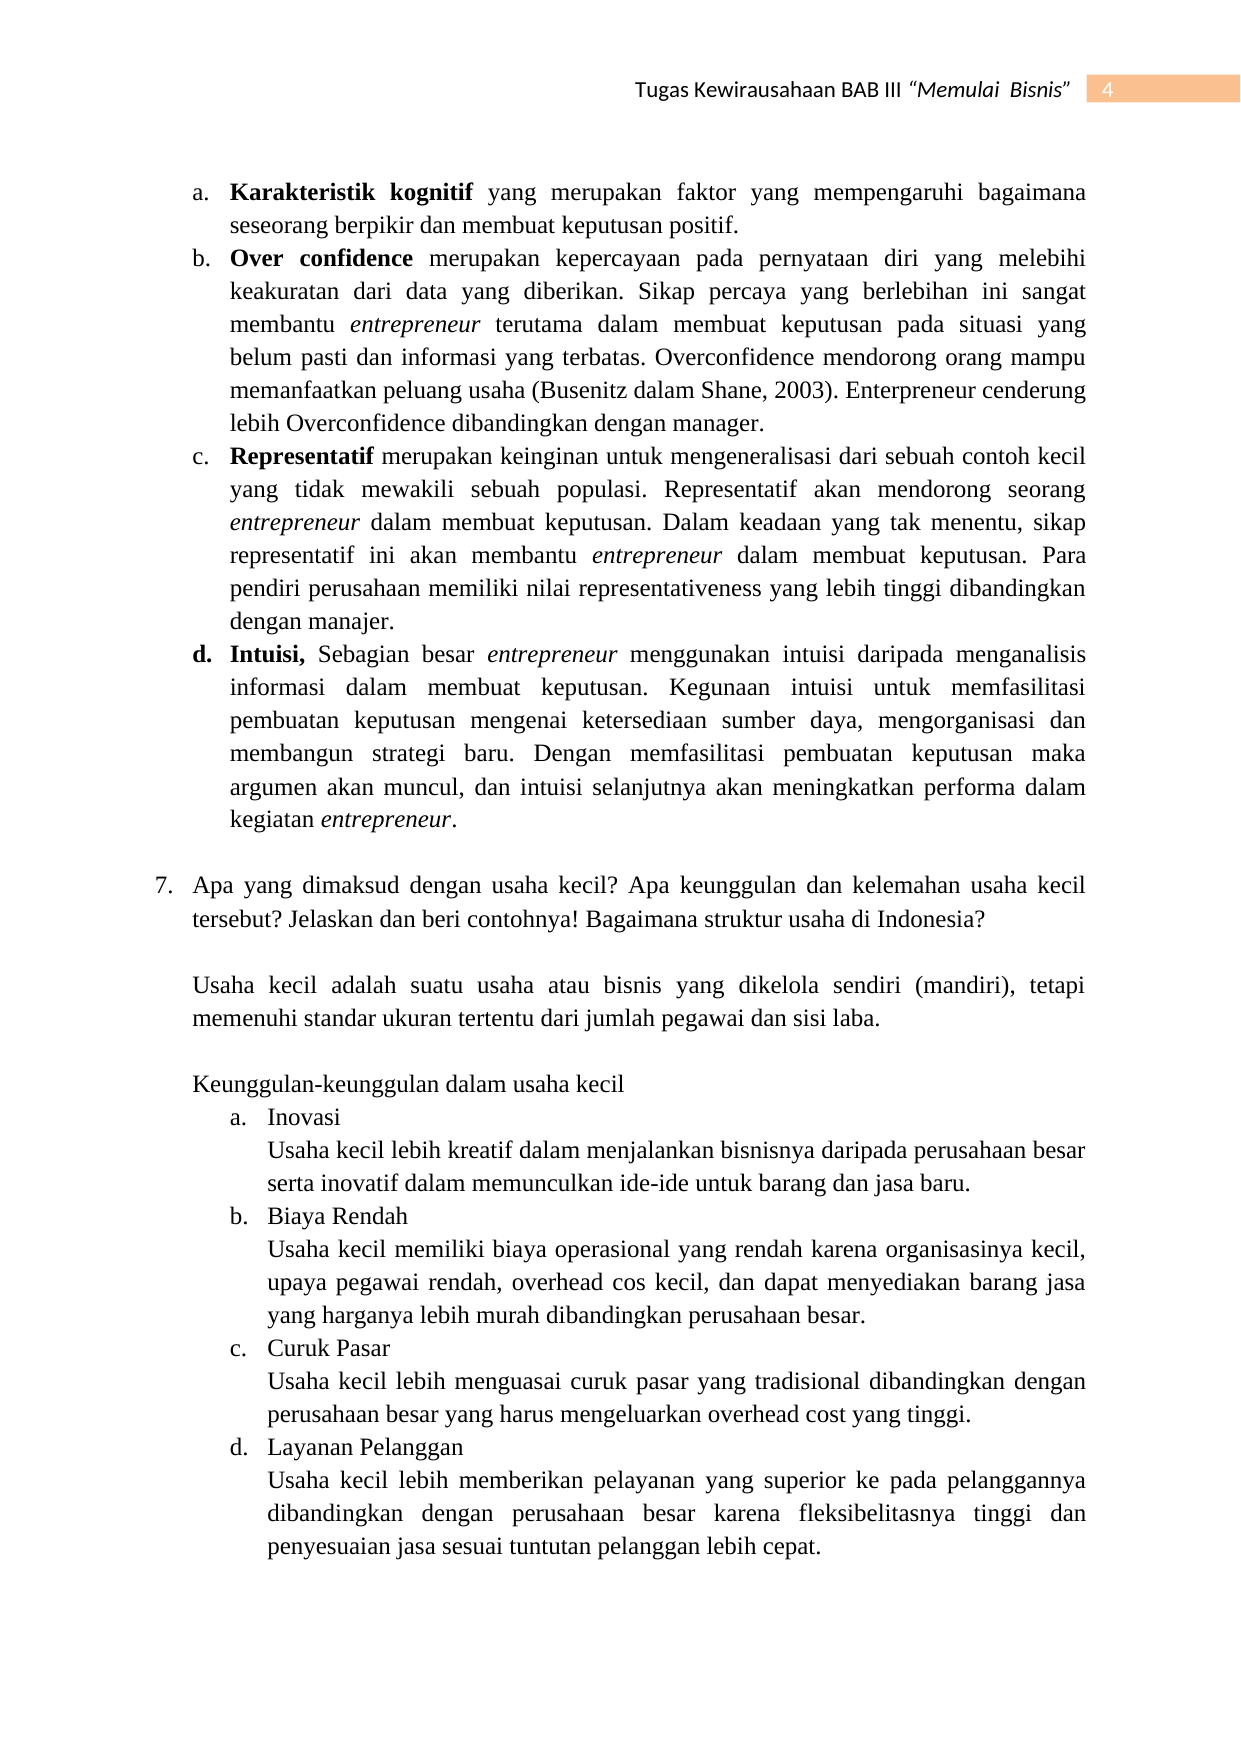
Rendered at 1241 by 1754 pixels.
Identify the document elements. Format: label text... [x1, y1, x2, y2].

list Representatif merupakan keinginan untuk mengeneralisasi dari sebuah contoh kecil yang tidak mewakili sebuah populasi. Representatif akan mendorong seorang entrepreneur dalam membuat keputusan. Dalam keadaan yang tak menentu, sikap representatif ini akan membantu entrepreneur dalam membuat keputusan. Para pendiri perusahaan memiliki nilai representativeness yang lebih tinggi dibandingkan dengan manajer. [192, 441, 1087, 635]
list Usaha kecil lebih menguasai curuk pasar yang tradisional dibandingkan dengan perusahaan besar yang harus mengeluarkan overhead cost yang tinggi. [267, 1366, 1087, 1428]
list Keunggulan-keunggulan dalam usaha kecil [192, 1069, 1087, 1097]
list Usaha kecil lebih kreatif dalam menjalankan bisnisnya daripada perusahaan besar serta inovatif dalam memunculkan ide-ide untuk barang dan jasa baru. [267, 1135, 1087, 1197]
list Biaya Rendah [229, 1201, 1087, 1229]
list Intuisi, Sebagian besar entrepreneur menggunakan intuisi daripada menganalisis informasi dalam membuat keputusan. Kegunaan intuisi untuk memfasilitasi pembuatan keputusan mengenai ketersediaan sumber daya, mengorganisasi dan membangun strategi baru. Dengan memfasilitasi pembuatan keputusan maka argumen akan muncul, dan intuisi selanjutnya akan meningkatkan performa dalam kegiatan entrepreneur. [192, 639, 1087, 833]
list Apa yang dimaksud dengan usaha kecil? Apa keunggulan dan kelemahan usaha kecil tersebut? Jelaskan dan beri contohnya! Bagaimana struktur usaha di Indonesia? [154, 871, 1087, 932]
list Usaha kecil lebih memberikan pelayanan yang superior ke pada pelanggannya dibandingkan dengan perusahaan besar karena fleksibelitasnya tinggi dan penyesuaian jasa sesuai tuntutan pelanggan lebih cepat. [267, 1465, 1087, 1560]
list Usaha kecil adalah suatu usaha atau bisnis yang dikelola sendiri (mandiri), tetapi memenuhi standar ukuran tertentu dari jumlah pegawai dan sisi laba. [192, 970, 1087, 1031]
list Karakteristik kognitif yang merupakan faktor yang mempengaruhi bagaimana seseorang berpikir dan membuat keputusan positif. [192, 177, 1087, 239]
list Over confidence merupakan kepercayaan pada pernyataan diri yang melebihi keakuratan dari data yang diberikan. Sikap percaya yang berlebihan ini sangat membantu entrepreneur terutama dalam membuat keputusan pada situasi yang belum pasti dan informasi yang terbatas. Overconfidence mendorong orang mampu memanfaatkan peluang usaha (Busenitz dalam Shane, 2003). Enterpreneur cenderung lebih Overconfidence dibandingkan dengan manager. [192, 243, 1087, 437]
list Inovasi [229, 1102, 1087, 1131]
list Usaha kecil memiliki biaya operasional yang rendah karena organisasinya kecil, upaya pegawai rendah, overhead cos kecil, dan dapat menyediakan barang jasa yang harganya lebih murah dibandingkan perusahaan besar. [267, 1234, 1087, 1329]
list Layanan Pelanggan [229, 1432, 1087, 1461]
list Curuk Pasar [229, 1333, 1087, 1362]
